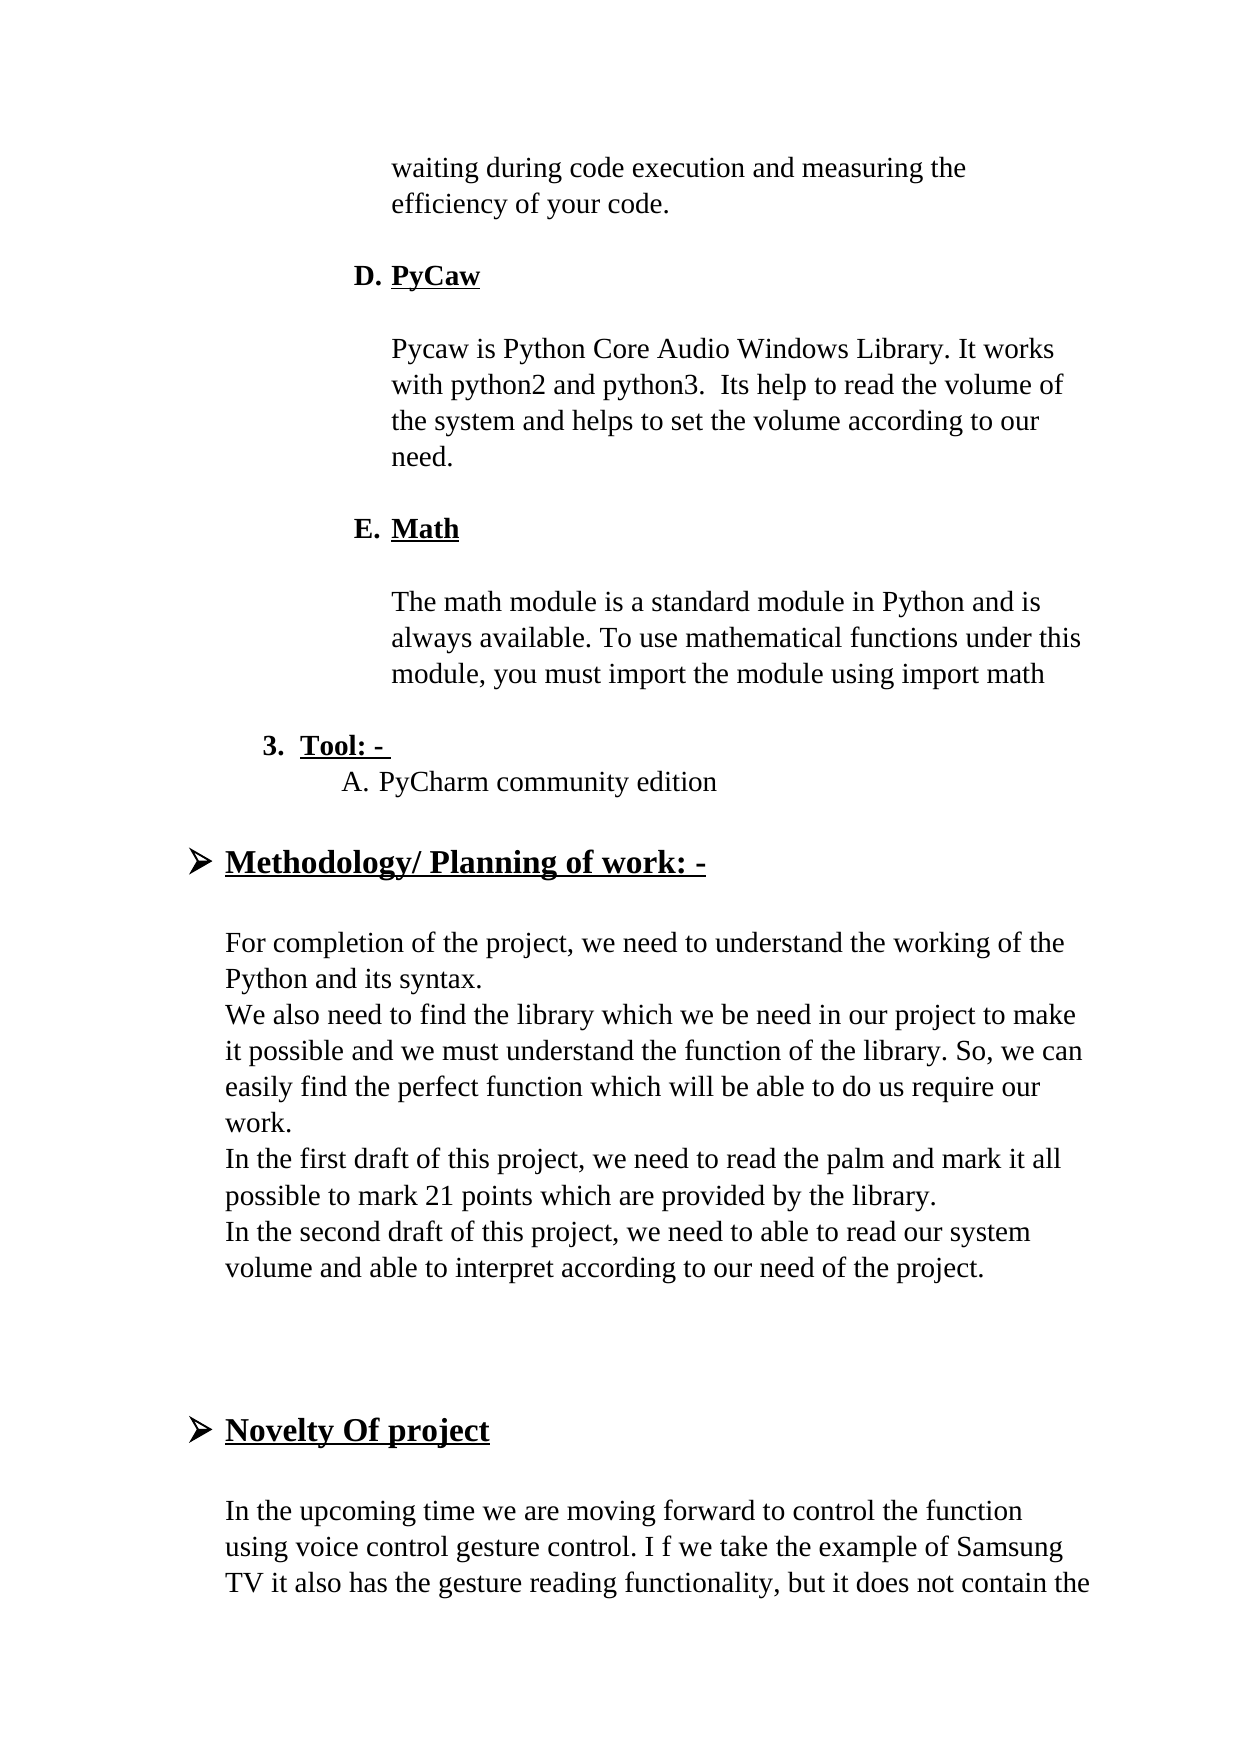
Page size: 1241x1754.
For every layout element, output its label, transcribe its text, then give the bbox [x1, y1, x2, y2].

list The math module is a standard module in Python and is always available. To use mathematical functions under this module, you must import the module using import math [391, 584, 1090, 689]
list In the first draft of this project, we need to read the palm and mark it all possible to mark 21 points which are provided by the library. [225, 1142, 1090, 1211]
list Pycaw is Python Core Audio Windows Library. It works with python2 and python3. Its help to read the volume of the system and helps to set the volume according to our need. [391, 331, 1090, 473]
list Novelty Of project [187, 1410, 1090, 1448]
list PyCharm community edition [341, 764, 1090, 798]
list PyCaw [354, 258, 1090, 292]
list Python and its syntax. [225, 961, 1090, 994]
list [391, 150, 1090, 220]
list We also need to find the library which we be need in our project to make it possible and we must understand the function of the library. So, we can easily find the perfect function which will be able to do us require our work. [225, 997, 1090, 1139]
list In the second draft of this project, we need to able to read our system volume and able to interpret according to our need of the project. [225, 1214, 1090, 1283]
list Methodology/ Planning of work: - [187, 842, 1090, 880]
list Tool: - [262, 728, 1090, 762]
list Math [354, 511, 1090, 545]
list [225, 1493, 1090, 1599]
list For completion of the project, we need to understand the working of the [225, 925, 1090, 958]
